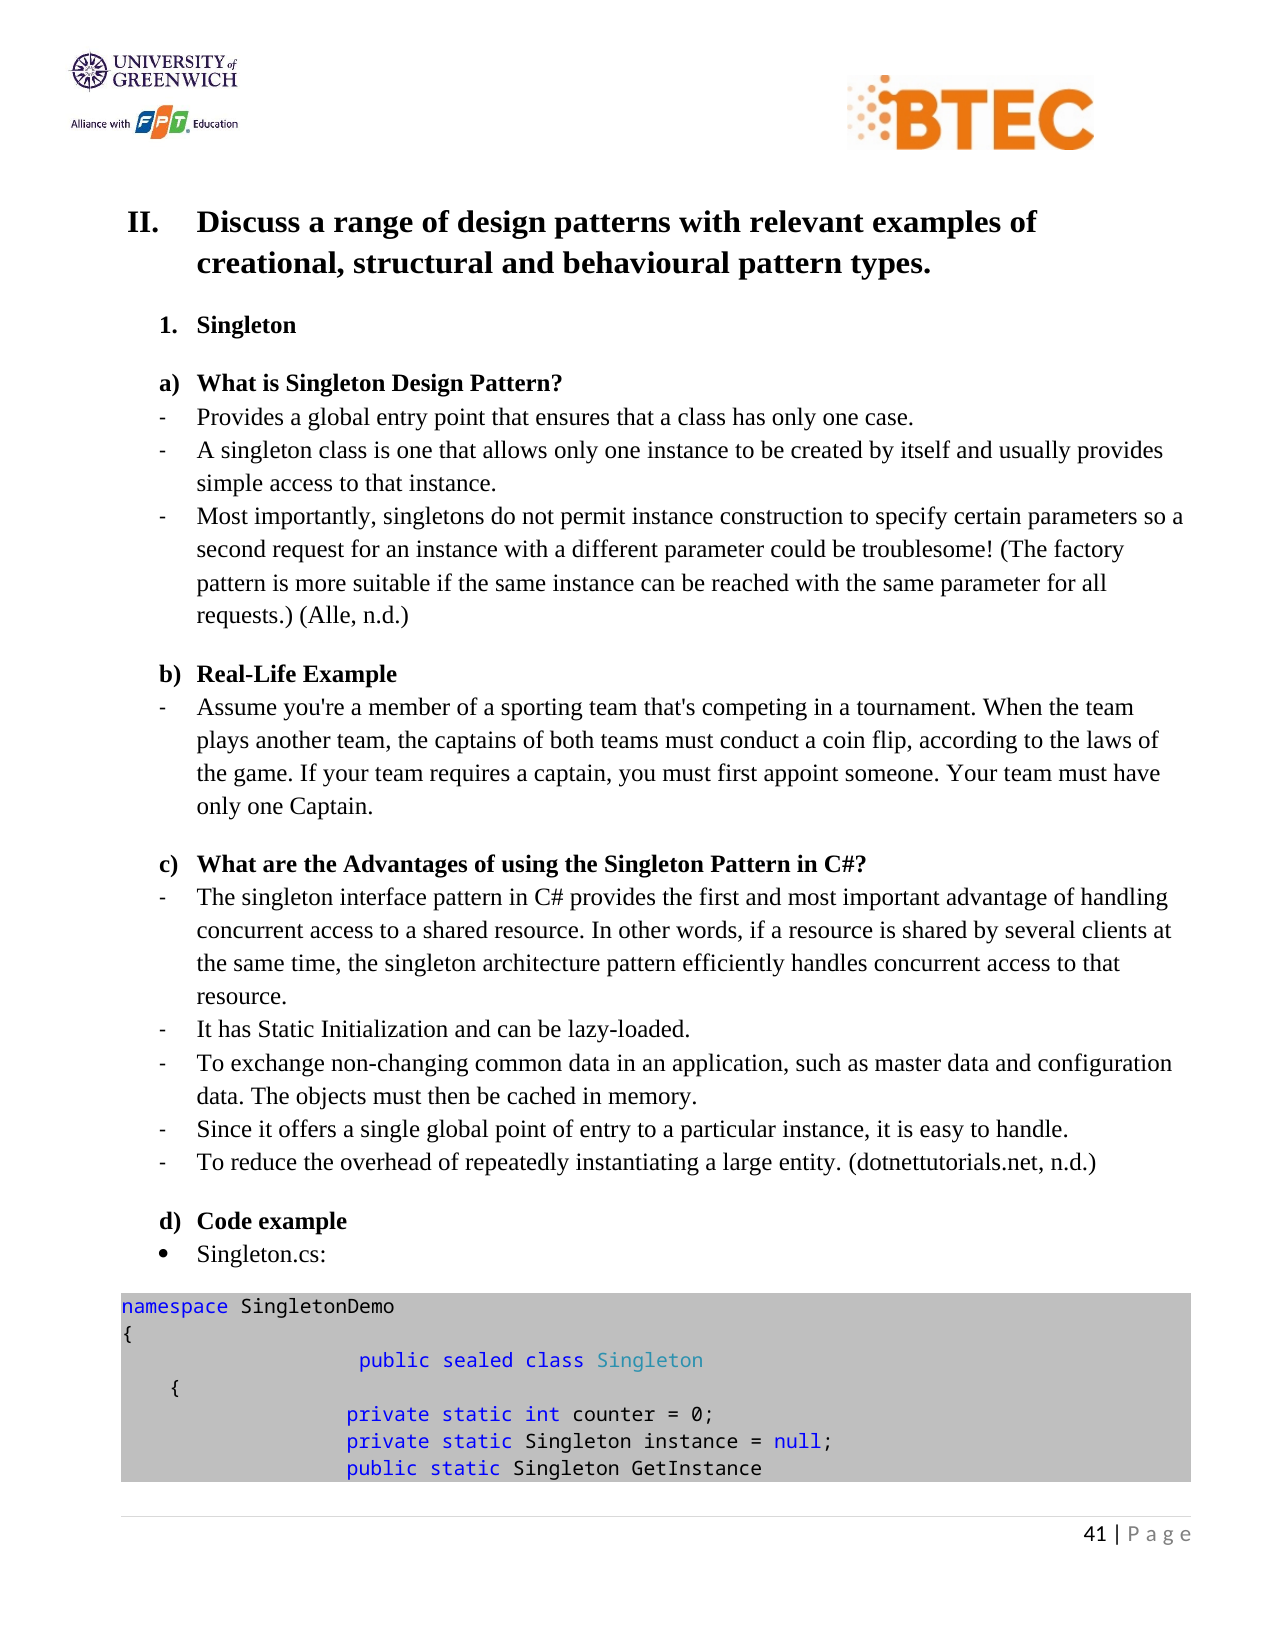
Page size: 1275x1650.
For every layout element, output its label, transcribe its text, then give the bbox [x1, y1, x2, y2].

text public sealed class Singleton [121, 1347, 1191, 1374]
text { [121, 1374, 1191, 1401]
subtitle What are the Advantages of using the Singleton Pattern in C#? [159, 849, 1191, 878]
subtitle Discuss a range of design patterns with relevant examples of creational, structural and behavioural pattern types. [159, 203, 1191, 280]
text namespace SingletonDemo [121, 1293, 1191, 1320]
list Provides a global entry point that ensures that a class has only one case. [159, 402, 1191, 431]
list Most importantly, singletons do not permit instance construction to specify certain parameters so a second request for an instance with a different parameter could be troublesome! (The factory pattern is more suitable if the same instance can be reached with the same parameter for all requests.) [159, 501, 1191, 629]
list To exchange non-changing common data in an application, such as master data and configuration data. The objects must then be cached in memory. [159, 1048, 1191, 1110]
subtitle What is Singleton Design Pattern? [159, 368, 1191, 397]
subtitle Singleton [159, 311, 1191, 339]
subtitle Real-Life Example [159, 659, 1191, 687]
text private static int counter = 0; [121, 1401, 1191, 1428]
list The singleton interface pattern in C# provides the first and most important advantage of handling concurrent access to a shared resource. In other words, if a resource is shared by several clients at the same time, the singleton architecture pattern efficiently handles concurrent access to that resource. [159, 882, 1191, 1010]
subtitle Code example [159, 1206, 1191, 1234]
list Singleton.cs: [159, 1239, 1191, 1268]
text private static Singleton instance = null; [121, 1428, 1191, 1454]
text public static Singleton GetInstance [121, 1454, 1191, 1482]
list It has Static Initialization and can be lazy-loaded. [159, 1014, 1191, 1043]
picture [57, 39, 250, 150]
picture [847, 75, 1094, 150]
list Assume you're a member of a sporting team that's competing in a tournament. When the team plays another team, the captains of both teams must conduct a coin flip, according to the laws of the game. If your team requires a captain, you must first appoint someone. Your team must have only one Captain. [159, 692, 1191, 820]
text { [121, 1320, 1191, 1347]
list A singleton class is one that allows only one instance to be created by itself and usually provides simple access to that instance. [159, 435, 1191, 497]
list To reduce the overhead of repeatedly instantiating a large entity. [159, 1147, 1191, 1177]
list Since it offers a single global point of entry to a particular instance, it is easy to handle. [159, 1114, 1191, 1143]
